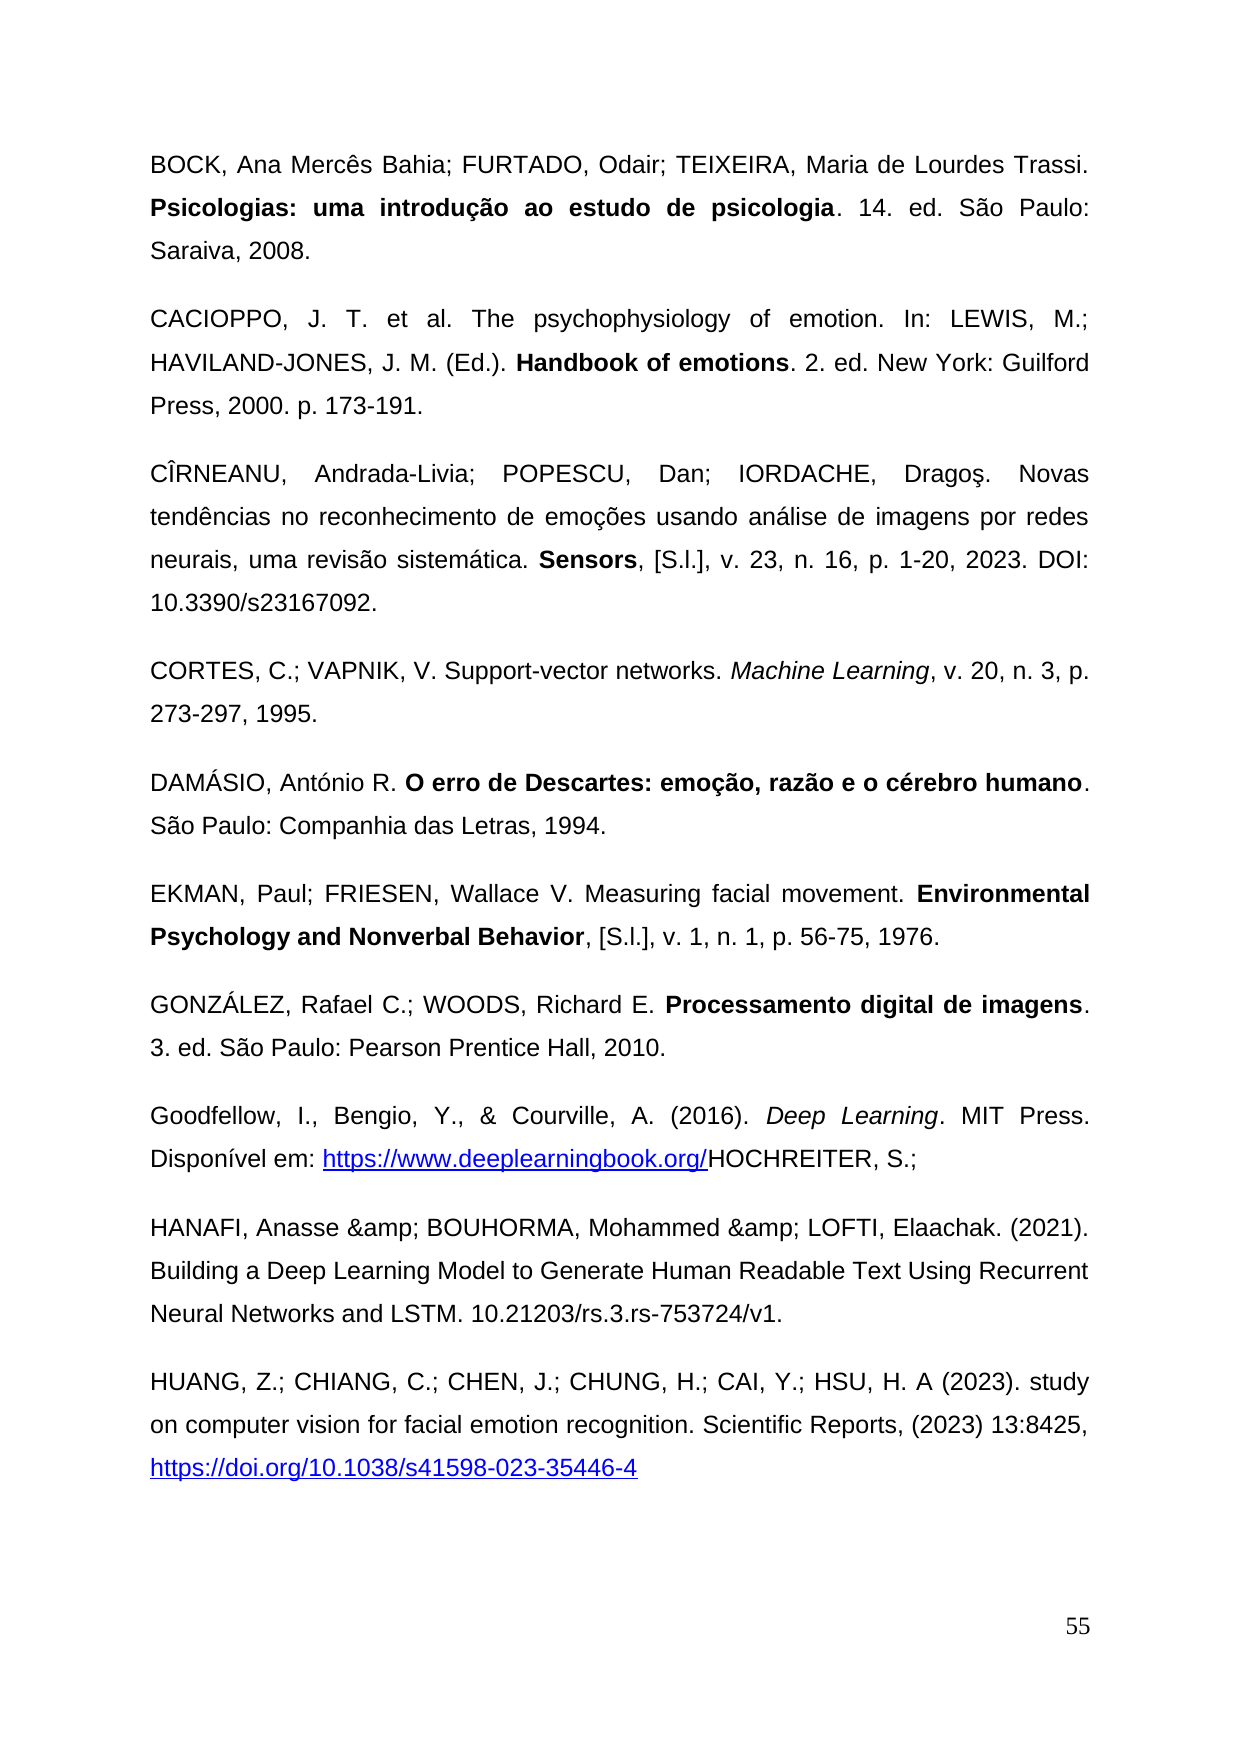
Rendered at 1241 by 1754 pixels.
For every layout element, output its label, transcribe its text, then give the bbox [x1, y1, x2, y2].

text Goodfellow, I., Bengio, Y., & Courville, A. (2016). Deep Learning. MIT Press. Disponível em: https://www.deeplearningbook.org/HOCHREITER, S.; [150, 1101, 1090, 1173]
text HANAFI, Anasse &amp; BOUHORMA, Mohammed &amp; LOFTI, Elaachak. (2021). Building a Deep Learning Model to Generate Human Readable Text Using Recurrent Neural Networks and LSTM. 10.21203/rs.3.rs-753724/v1. [150, 1212, 1090, 1327]
text EKMAN, Paul; FRIESEN, Wallace V. Measuring facial movement. Environmental Psychology and Nonverbal Behavior, [S.l.], v. 1, n. 1, p. 56-75, 1976. [150, 879, 1090, 951]
text HUANG, Z.; CHIANG, C.; CHEN, J.; CHUNG, H.; CAI, Y.; HSU, H. A (2023). study on computer vision for facial emotion recognition. Scientific Reports, (2023) 13:8425, https://doi.org/10.1038/s41598-023-35446-4 [150, 1367, 1090, 1482]
text BOCK, Ana Mercês Bahia; FURTADO, Odair; TEIXEIRA, Maria de Lourdes Trassi. Psicologias: uma introdução ao estudo de psicologia. 14. ed. São Paulo: Saraiva, 2008. [150, 150, 1090, 265]
text GONZÁLEZ, Rafael C.; WOODS, Richard E. Processamento digital de imagens. 3. ed. São Paulo: Pearson Prentice Hall, 2010. [150, 990, 1090, 1062]
text CACIOPPO, J. T. et al. The psychophysiology of emotion. In: LEWIS, M.; HAVILAND-JONES, J. M. (Ed.). Handbook of emotions. 2. ed. New York: Guilford Press, 2000. p. 173-191. [150, 304, 1090, 419]
text DAMÁSIO, António R. O erro de Descartes: emoção, razão e o cérebro humano. São Paulo: Companhia das Letras, 1994. [150, 767, 1090, 839]
text CÎRNEANU, Andrada-Livia; POPESCU, Dan; IORDACHE, Dragoş. Novas tendências no reconhecimento de emoções usando análise de imagens por redes neurais, uma revisão sistemática. Sensors, [S.l.], v. 23, n. 16, p. 1-20, 2023. DOI: 10.3390/s23167092. [150, 459, 1090, 617]
text CORTES, C.; VAPNIK, V. Support-vector networks. Machine Learning, v. 20, n. 3, p. 273-297, 1995. [150, 656, 1090, 728]
